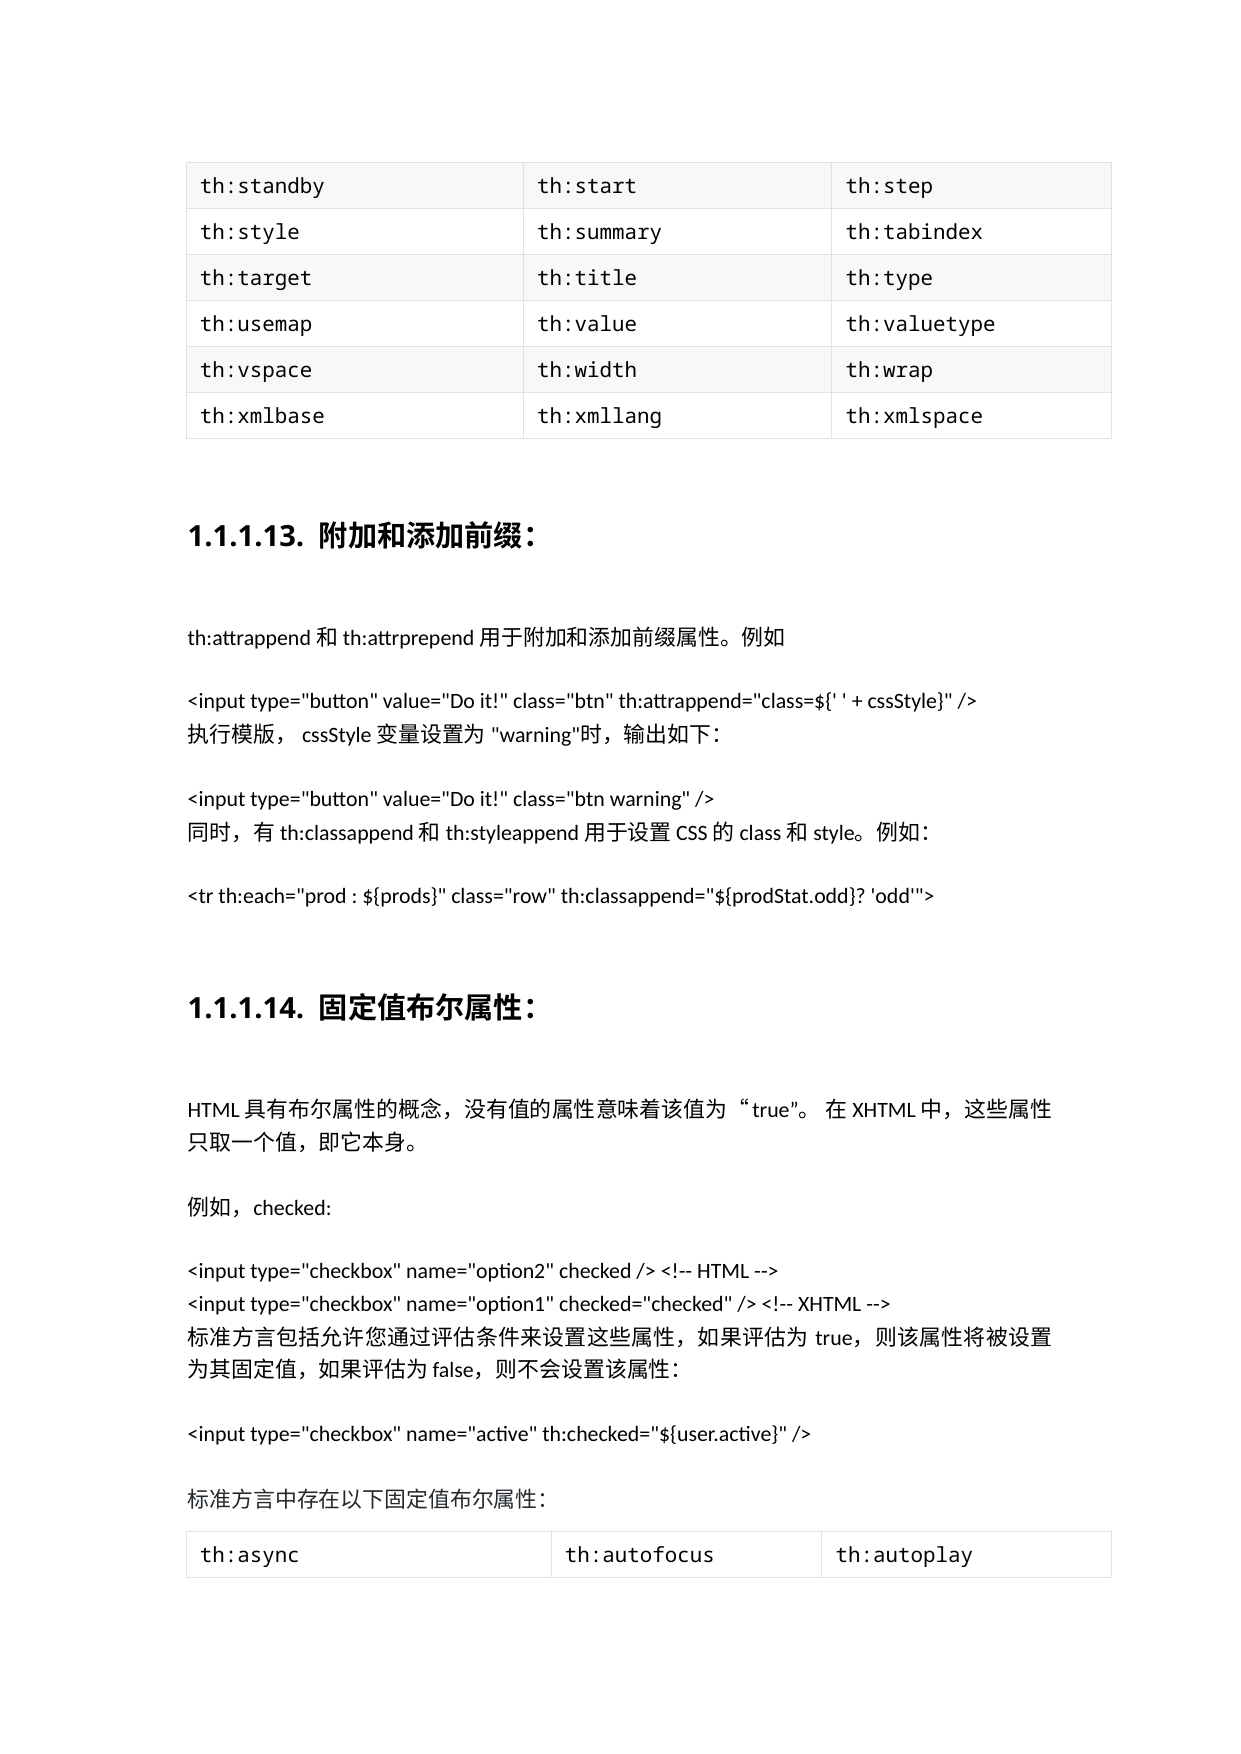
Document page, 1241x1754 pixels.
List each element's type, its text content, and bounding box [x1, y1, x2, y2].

text 例如，checked: [187, 1189, 1053, 1222]
text 标准方言包括允许您通过评估条件来设置这些属性，如果评估为true，则该属性将被设置为其固定值，如果评估为false，则不会设置该属性： [187, 1319, 1053, 1384]
table_cell th:wrap [832, 347, 1111, 392]
table_header th:autoplay [822, 1532, 1111, 1577]
table_cell th:vspace [187, 347, 523, 392]
text <input type="button" value="Do it!" class="btn" th:attrappend="class=${' ' + cssStyle}" /> [187, 684, 1053, 717]
table_cell th:tabindex [832, 209, 1111, 254]
text 执行模版， cssStyle 变量设置为 "warning"时，输出如下： [187, 717, 1053, 749]
table_header th:autofocus [552, 1532, 821, 1577]
text 标准方言中存在以下固定值布尔属性： [187, 1482, 1053, 1514]
table_cell th:target [187, 255, 523, 300]
table_cell th:summary [524, 209, 831, 254]
text HTML具有布尔属性的概念，没有值的属性意味着该值为“true”。 在XHTML中，这些属性只取一个值，即它本身。 [187, 1092, 1053, 1157]
table_cell th:valuetype [832, 301, 1111, 346]
table_cell th:width [524, 347, 831, 392]
table_cell th:xmlbase [187, 393, 523, 438]
text <input type="checkbox" name="option1" checked="checked" /> <!-- XHTML --> [187, 1287, 1053, 1319]
text <tr th:each="prod : ${prods}" class="row" th:classappend="${prodStat.odd}? 'odd'"> [187, 879, 1053, 912]
table_cell th:type [832, 255, 1111, 300]
text th:attrappend 和 th:attrprepend 用于附加和添加前缀属性。例如 [187, 619, 1053, 652]
table_cell th:start [524, 163, 831, 208]
text 同时，有 th:classappend 和 th:styleappend 用于设置CSS 的 class 和 style。例如： [187, 814, 1053, 847]
subtitle 固定值布尔属性： [187, 973, 1053, 1038]
text <input type="checkbox" name="option2" checked /> <!-- HTML --> [187, 1254, 1053, 1287]
text <input type="button" value="Do it!" class="btn warning" /> [187, 782, 1053, 814]
table_cell th:title [524, 255, 831, 300]
table_header th:async [187, 1532, 551, 1577]
table_cell th:step [832, 163, 1111, 208]
subtitle 附加和添加前缀： [187, 501, 1053, 566]
table_cell th:value [524, 301, 831, 346]
table_cell th:xmllang [524, 393, 831, 438]
table_cell th:standby [187, 163, 523, 208]
table_cell th:usemap [187, 301, 523, 346]
table_cell th:xmlspace [832, 393, 1111, 438]
text <input type="checkbox" name="active" th:checked="${user.active}" /> [187, 1417, 1053, 1449]
table_cell th:style [187, 209, 523, 254]
